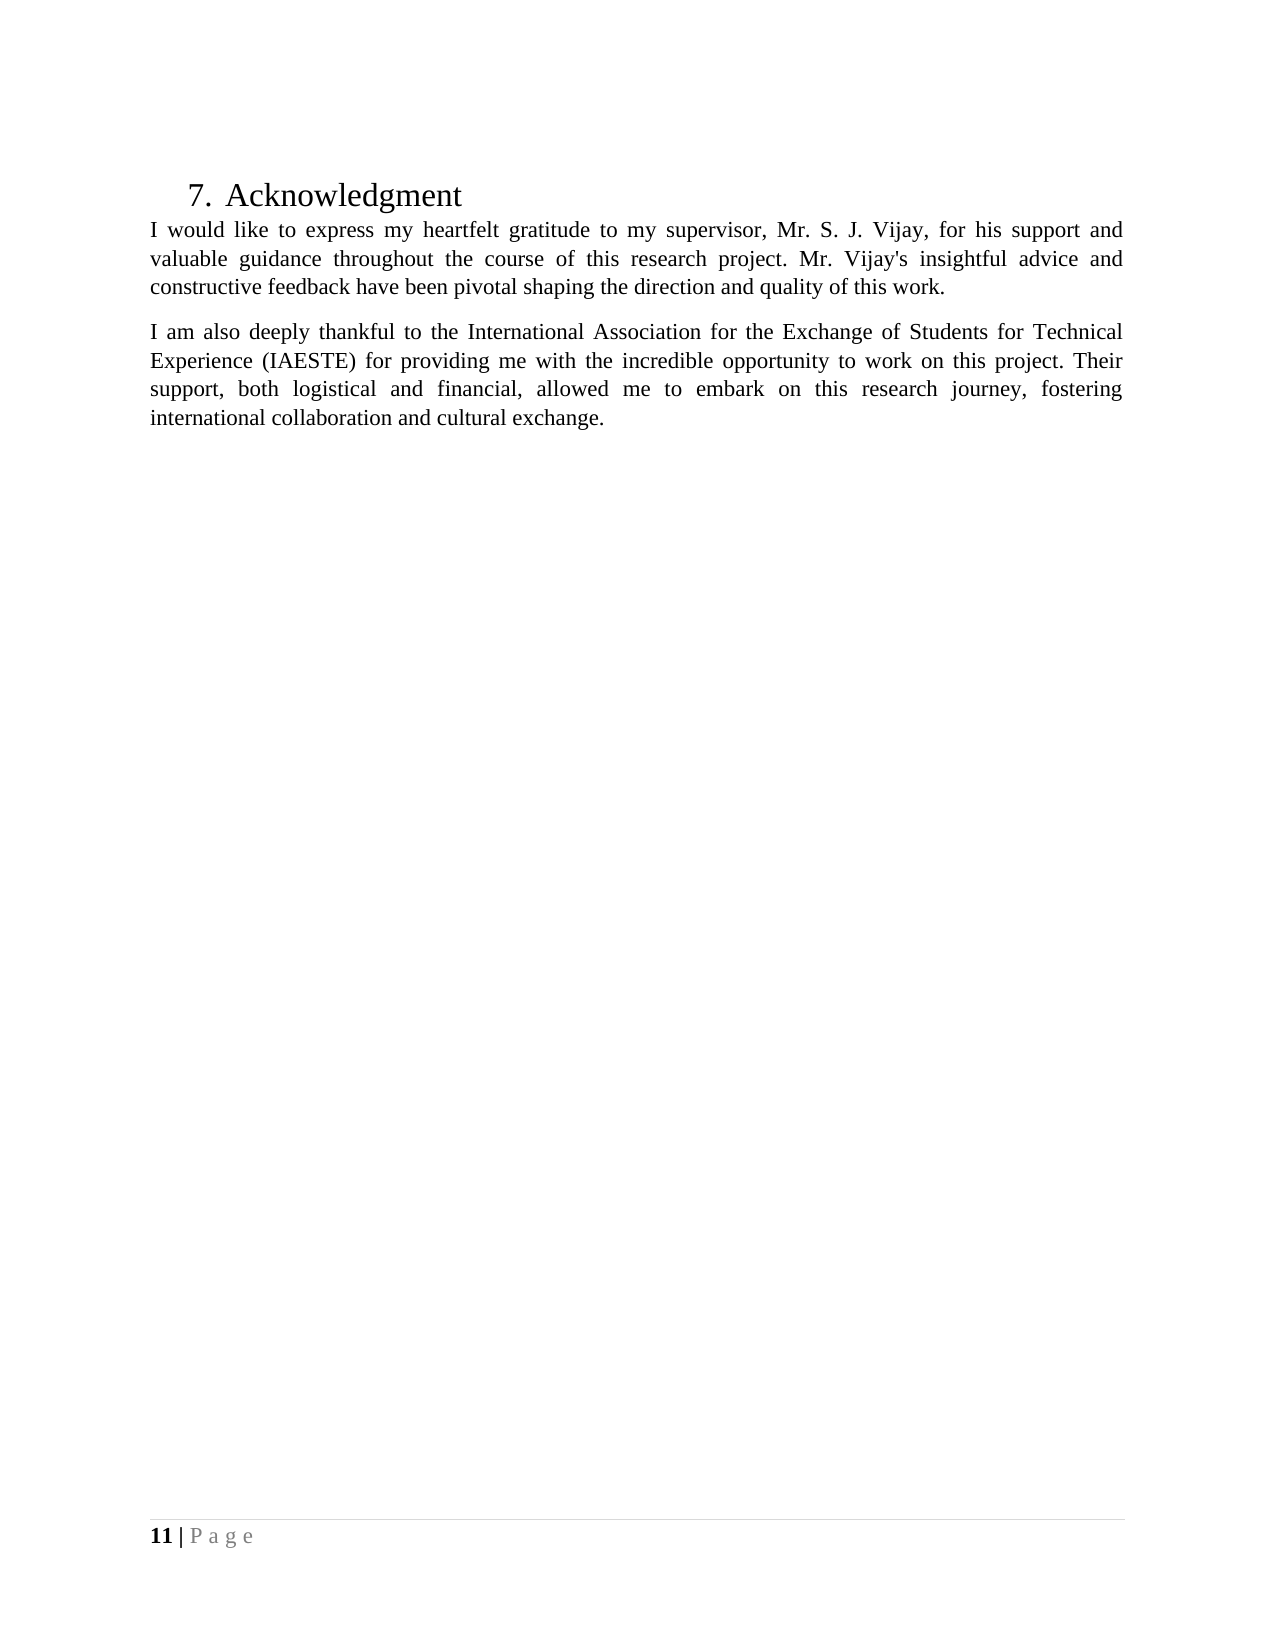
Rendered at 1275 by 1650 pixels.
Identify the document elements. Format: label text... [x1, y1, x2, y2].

text I am also deeply thankful to the International Association for the Exchange of Students for Technical Experience (IAESTE) for providing me with the incredible opportunity to work on this project. Their support, both logistical and financial, allowed me to embark on this research journey, fostering international collaboration and cultural exchange. [150, 318, 1125, 430]
subtitle Acknowledgment [187, 175, 1125, 213]
text I would like to express my heartfelt gratitude to my supervisor, Mr. S. J. Vijay, for his support and valuable guidance throughout the course of this research project. Mr. Vijay's insightful advice and constructive feedback have been pivotal shaping the direction and quality of this work. [150, 216, 1125, 299]
